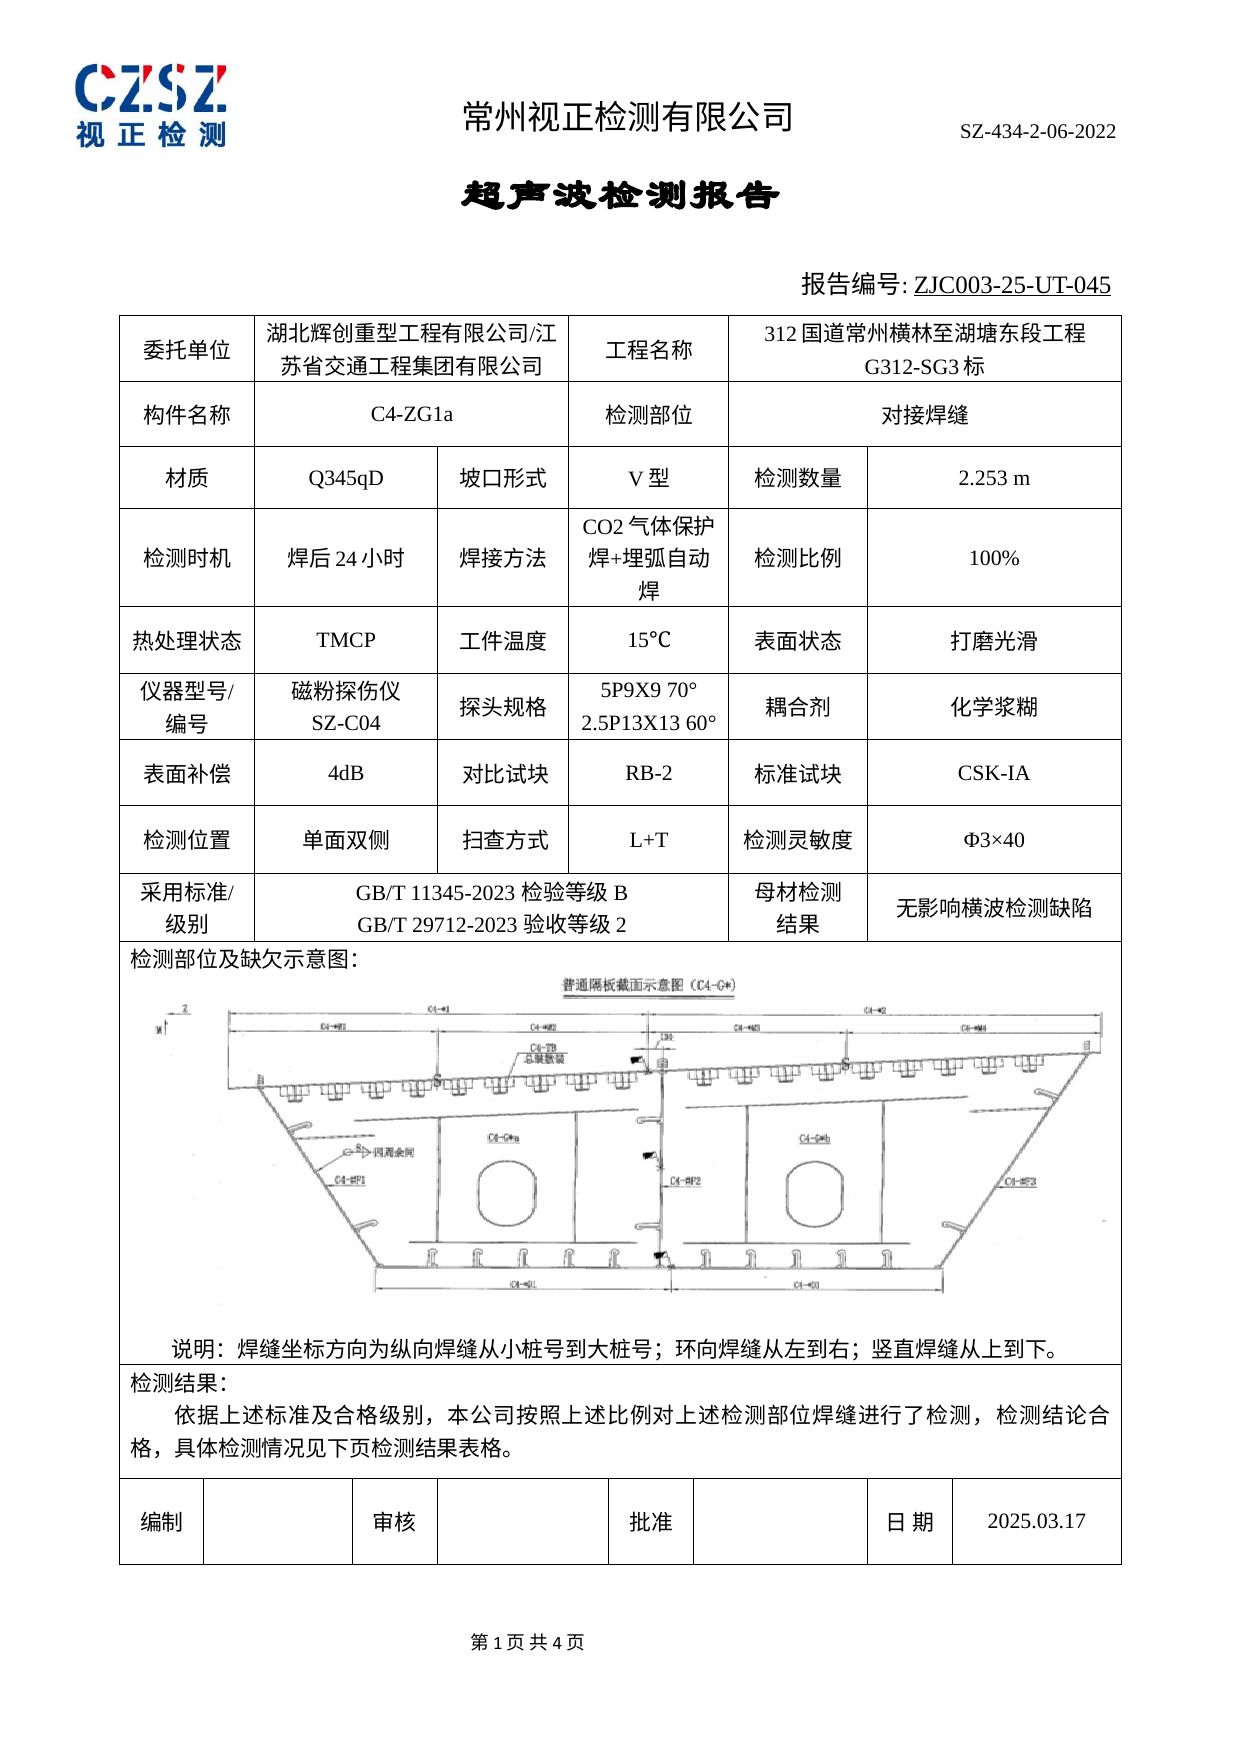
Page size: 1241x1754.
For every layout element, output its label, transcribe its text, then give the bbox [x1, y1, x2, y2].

table_cell TMCP [255, 607, 437, 672]
table_cell 工件温度 [438, 607, 568, 672]
table_cell 检测时机 [120, 509, 254, 606]
table_cell 材质 [120, 447, 254, 507]
table_header 湖北辉创重型工程有限公司/江苏省交通工程集团有限公司 [255, 316, 568, 381]
table_cell 检测比例 [729, 509, 867, 606]
table_cell 检测位置 [120, 806, 254, 872]
table_header 委托单位 [120, 316, 254, 381]
table_cell 无影响横波检测缺陷 [868, 874, 1121, 941]
table_cell 单面双侧 [255, 806, 437, 872]
picture [149, 974, 1106, 1306]
table_cell 5P9X9 70° 2.5P13X13 60° [569, 674, 728, 739]
table_cell 焊接方法 [438, 509, 568, 606]
table_cell 检测灵敏度 [729, 806, 867, 872]
table_cell 化学浆糊 [868, 674, 1121, 739]
table_cell GB/T 11345-2023 检验等级 B GB/T 29712-2023 验收等级 2 [255, 874, 728, 941]
table_cell 焊后24小时 [255, 509, 437, 606]
table_cell 审核 [353, 1479, 437, 1564]
table_cell 表面状态 [729, 607, 867, 672]
table_cell 对接焊缝 [729, 382, 1121, 446]
table_cell 编制 [120, 1479, 203, 1564]
table_cell RB-2 [569, 740, 728, 805]
table_cell Φ3×40 [868, 806, 1121, 872]
table_cell 耦合剂 [729, 674, 867, 739]
table_cell 对比试块 [438, 740, 568, 805]
table_cell [204, 1479, 352, 1564]
table_header 312国道常州横林至湖塘东段工程G312-SG3标 [729, 316, 1121, 381]
table_cell 日 期 [868, 1479, 952, 1564]
table_cell 构件名称 [120, 382, 254, 446]
table_cell 检测部位 [569, 382, 728, 446]
table_cell CSK-IA [868, 740, 1121, 805]
table_cell 检测结果： 依据上述标准及合格级别，本公司按照上述比例对上述检测部位焊缝进行了检测，检测结论合格，具体检测情况见下页检测结果表格。 [120, 1365, 1121, 1477]
table_cell 检测数量 [729, 447, 867, 507]
table_cell 标准试块 [729, 740, 867, 805]
table_cell 母材检测 结果 [729, 874, 867, 941]
table_cell 2025.03.17 [953, 1479, 1121, 1564]
table_cell [438, 1479, 608, 1564]
table_cell 仪器型号/ 编号 [120, 674, 254, 739]
table_cell 批准 [609, 1479, 693, 1564]
text 报告编号: ZJC003-25-UT-045 [112, 250, 1111, 315]
table_cell 采用标准/ 级别 [120, 874, 254, 941]
table_cell 4dB [255, 740, 437, 805]
table_cell C4-ZG1a [255, 382, 568, 446]
table_cell 打磨光滑 [868, 607, 1121, 672]
table_cell 100% [868, 509, 1121, 606]
table_cell L+T [569, 806, 728, 872]
table_cell 表面补偿 [120, 740, 254, 805]
table_cell [694, 1479, 867, 1564]
picture [66, 51, 234, 153]
table_cell 15℃ [569, 607, 728, 672]
table_cell CO2气体保护焊+埋弧自动焊 [569, 509, 728, 606]
table_cell 坡口形式 [438, 447, 568, 507]
table_cell Q345qD [255, 447, 437, 507]
table_cell V型 [569, 447, 728, 507]
table_cell 检测部位及缺欠示意图： 说明：焊缝坐标方向为纵向焊缝从小桩号到大桩号；环向焊缝从左到右；竖直焊缝从上到下。 [120, 942, 1121, 1364]
table_header 工程名称 [569, 316, 728, 381]
table_cell 扫查方式 [438, 806, 568, 872]
table_cell 磁粉探伤仪 SZ-C04 [255, 674, 437, 739]
table_cell 热处理状态 [120, 607, 254, 672]
table_cell 探头规格 [438, 674, 568, 739]
text 超声波检测报告 [112, 162, 1128, 227]
table_cell 2.253 m [868, 447, 1121, 507]
